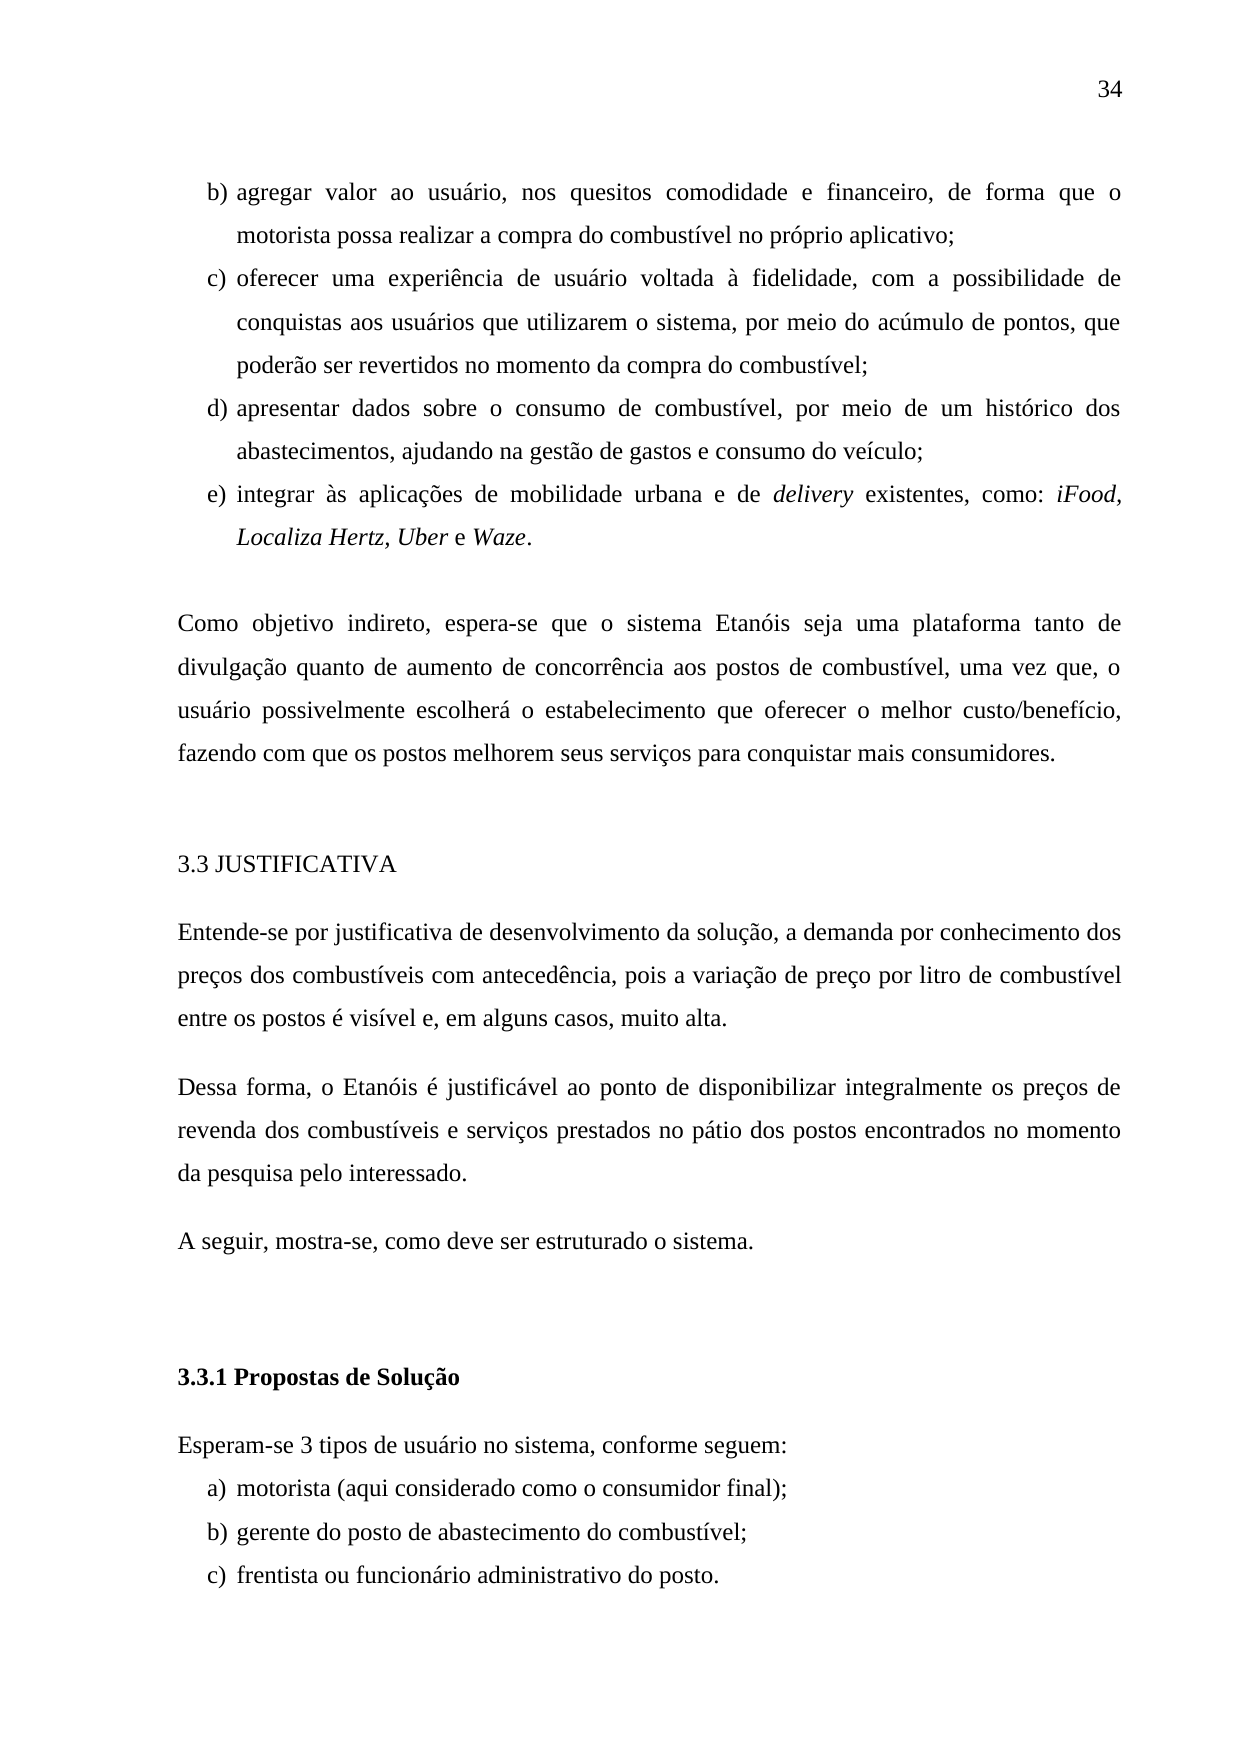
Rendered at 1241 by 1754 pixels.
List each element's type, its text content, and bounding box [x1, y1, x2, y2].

text Como objetivo indireto, espera-se que o sistema Etanóis seja uma plataforma tanto de divulgação quanto de aumento de concorrência aos postos de combustível, uma vez que, o usuário possivelmente escolherá o estabelecimento que oferecer o melhor custo/benefício, fazendo com que os postos melhorem seus serviços para conquistar mais consumidores. [177, 608, 1122, 767]
text Dessa forma, o Etanóis é justificável ao ponto de disponibilizar integralmente os preços de revenda dos combustíveis e serviços prestados no pátio dos postos encontrados no momento da pesquisa pelo interessado. [177, 1072, 1122, 1187]
list frentista ou funcionário administrativo do posto. [207, 1560, 1122, 1588]
text Entende-se por justificativa de desenvolvimento da solução, a demanda por conhecimento dos preços dos combustíveis com antecedência, pois a variação de preço por litro de combustível entre os postos é visível e, em alguns casos, muito alta. [177, 917, 1122, 1032]
list apresentar dados sobre o consumo de combustível, por meio de um histórico dos abastecimentos, ajudando na gestão de gastos e consumo do veículo; [207, 393, 1122, 465]
text Esperam-se 3 tipos de usuário no sistema, conforme seguem: [177, 1430, 1122, 1459]
list oferecer uma experiência de usuário voltada à fidelidade, com a possibilidade de conquistas aos usuários que utilizarem o sistema, por meio do acúmulo de pontos, que poderão ser revertidos no momento da compra do combustível; [207, 263, 1122, 378]
text A seguir, mostra-se, como deve ser estruturado o sistema. [177, 1226, 1122, 1255]
subtitle 3.3 JUSTIFICATIVA [177, 849, 1122, 878]
list motorista (aqui considerado como o consumidor final); [207, 1473, 1122, 1502]
list gerente do posto de abastecimento do combustível; [207, 1517, 1122, 1545]
list agregar valor ao usuário, nos quesitos comodidade e financeiro, de forma que o motorista possa realizar a compra do combustível no próprio aplicativo; [207, 177, 1122, 249]
subtitle 3.3.1 Propostas de Solução [177, 1362, 1122, 1391]
list integrar às aplicações de mobilidade urbana e de delivery existentes, como: iFood, Localiza Hertz, Uber e Waze. [207, 479, 1122, 551]
